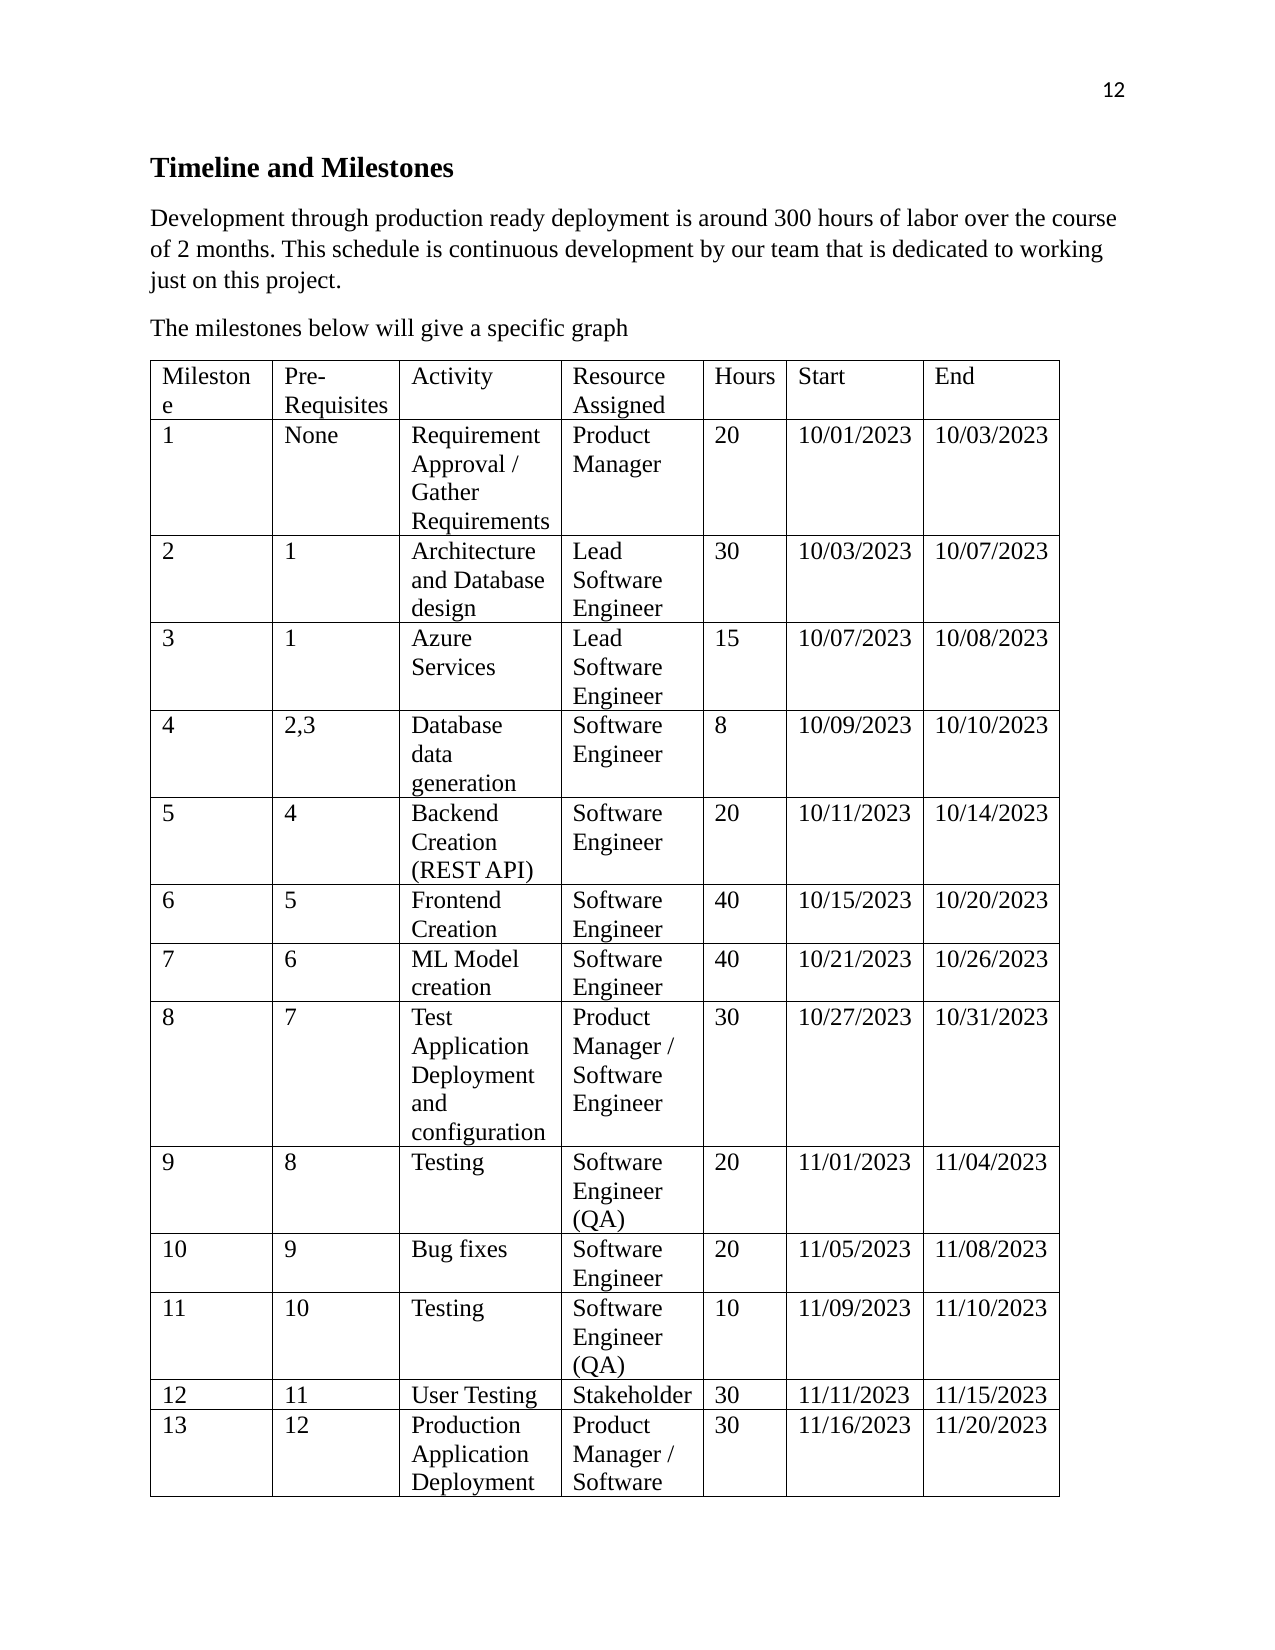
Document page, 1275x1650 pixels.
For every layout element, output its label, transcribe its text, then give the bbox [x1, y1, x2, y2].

table_cell Software Engineer (QA) [562, 1293, 703, 1379]
table_cell 10/27/2023 [787, 1002, 923, 1146]
table_cell 7 [151, 944, 272, 1001]
table_cell 9 [273, 1234, 399, 1292]
table_cell 12 [273, 1410, 399, 1496]
table_cell Testing [400, 1147, 561, 1233]
table_cell 2 [151, 536, 272, 622]
table_cell 40 [704, 885, 786, 943]
table_header Resource Assigned [562, 361, 703, 419]
table_cell 7 [273, 1002, 399, 1146]
table_cell Software Engineer [562, 885, 703, 943]
table_cell User Testing [400, 1380, 561, 1409]
table_cell Test Application Deployment and configuration [400, 1002, 561, 1146]
table_cell Product Manager / Software Engineer [562, 1002, 703, 1146]
table_cell 10/09/2023 [787, 711, 923, 797]
table_cell 5 [273, 885, 399, 943]
table_header Pre-Requisites [273, 361, 399, 419]
table_cell Azure Services [400, 623, 561, 709]
table_cell 11/11/2023 [787, 1380, 923, 1409]
table_cell 11 [273, 1380, 399, 1409]
table_cell 10/08/2023 [924, 623, 1059, 709]
text Timeline and Milestones [150, 150, 1125, 183]
table_cell Lead Software Engineer [562, 536, 703, 622]
table_cell Software Engineer [562, 798, 703, 884]
table_cell 8 [273, 1147, 399, 1233]
table_cell None [273, 420, 399, 535]
table_cell 10 [704, 1293, 786, 1379]
table_cell 10/07/2023 [924, 536, 1059, 622]
table_cell 3 [151, 623, 272, 709]
table_cell Software Engineer [562, 711, 703, 797]
table_cell 13 [151, 1410, 272, 1496]
table_cell 11/20/2023 [924, 1410, 1059, 1496]
table_cell Architecture and Database design [400, 536, 561, 622]
table_cell 10/11/2023 [787, 798, 923, 884]
table_cell 30 [704, 1002, 786, 1146]
table_cell 30 [704, 1380, 786, 1409]
table_header End [924, 361, 1059, 419]
table_cell 11/08/2023 [924, 1234, 1059, 1292]
table_cell Bug fixes [400, 1234, 561, 1292]
table_cell 11 [151, 1293, 272, 1379]
table_cell 8 [151, 1002, 272, 1146]
table_cell 15 [704, 623, 786, 709]
table_cell 10/10/2023 [924, 711, 1059, 797]
table_cell 20 [704, 1234, 786, 1292]
table_cell 4 [273, 798, 399, 884]
table_cell 11/05/2023 [787, 1234, 923, 1292]
table_cell 5 [151, 798, 272, 884]
table_cell 30 [704, 1410, 786, 1496]
table_cell 1 [151, 420, 272, 535]
table_cell 20 [704, 798, 786, 884]
table_cell 11/15/2023 [924, 1380, 1059, 1409]
table_cell Product Manager [562, 420, 703, 535]
table_cell 10 [273, 1293, 399, 1379]
table_cell Software Engineer (QA) [562, 1147, 703, 1233]
table_header Activity [400, 361, 561, 419]
table_cell Requirement Approval / Gather Requirements [400, 420, 561, 535]
table_cell 8 [704, 711, 786, 797]
table_cell 10/01/2023 [787, 420, 923, 535]
table_header Start [787, 361, 923, 419]
table_header Milestone [151, 361, 272, 419]
table_cell 30 [704, 536, 786, 622]
table_cell 10/03/2023 [787, 536, 923, 622]
table_cell 11/01/2023 [787, 1147, 923, 1233]
table_cell 10 [151, 1234, 272, 1292]
table_cell Database data generation [400, 711, 561, 797]
table_cell ML Model creation [400, 944, 561, 1001]
table_cell 10/03/2023 [924, 420, 1059, 535]
table_cell 10/07/2023 [787, 623, 923, 709]
table_cell 12 [151, 1380, 272, 1409]
table_cell 4 [151, 711, 272, 797]
table_cell 11/04/2023 [924, 1147, 1059, 1233]
table_cell Software Engineer [562, 944, 703, 1001]
table_cell 40 [704, 944, 786, 1001]
table_cell Backend Creation (REST API) [400, 798, 561, 884]
table_cell 10/15/2023 [787, 885, 923, 943]
table_cell 6 [151, 885, 272, 943]
table_cell 11/10/2023 [924, 1293, 1059, 1379]
table_cell Lead Software Engineer [562, 623, 703, 709]
table_header Hours [704, 361, 786, 419]
table_cell Frontend Creation [400, 885, 561, 943]
table_cell 10/20/2023 [924, 885, 1059, 943]
table_cell Stakeholder [562, 1380, 703, 1409]
table_cell 6 [273, 944, 399, 1001]
table_cell 11/09/2023 [787, 1293, 923, 1379]
table_cell 10/31/2023 [924, 1002, 1059, 1146]
table_cell 9 [151, 1147, 272, 1233]
table_cell 20 [704, 1147, 786, 1233]
table_cell 10/14/2023 [924, 798, 1059, 884]
table_cell 10/26/2023 [924, 944, 1059, 1001]
table_cell Software Engineer [562, 1234, 703, 1292]
text The milestones below will give a specific graph [150, 313, 1125, 341]
table_cell 1 [273, 536, 399, 622]
table_cell 11/16/2023 [787, 1410, 923, 1496]
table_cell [562, 1410, 703, 1496]
table_cell 10/21/2023 [787, 944, 923, 1001]
table_cell 2,3 [273, 711, 399, 797]
table_cell 20 [704, 420, 786, 535]
table_cell 1 [273, 623, 399, 709]
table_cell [400, 1410, 561, 1496]
text Development through production ready deployment is around 300 hours of labor over the course of 2 months. This schedule is continuous development by our team that is dedicated to working just on this project. [150, 203, 1125, 294]
table_cell Testing [400, 1293, 561, 1379]
